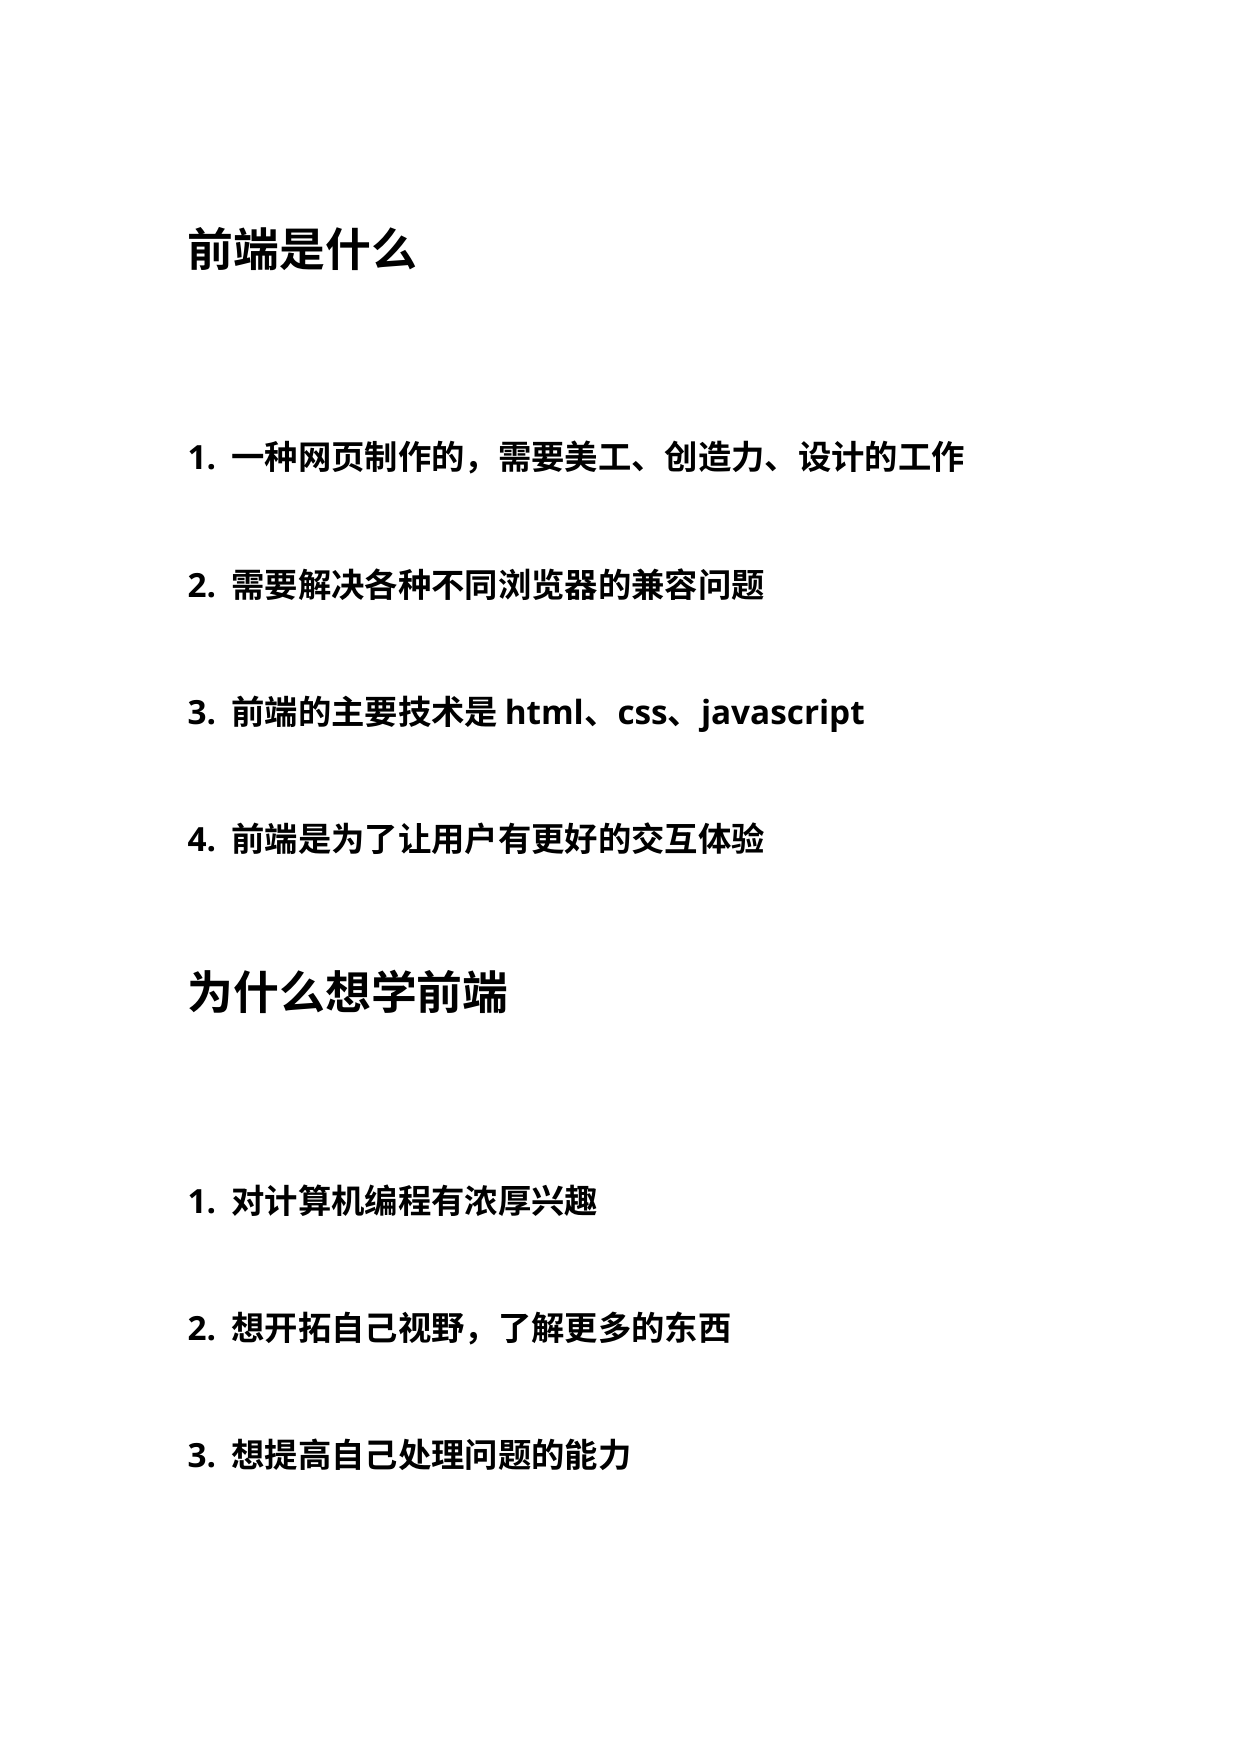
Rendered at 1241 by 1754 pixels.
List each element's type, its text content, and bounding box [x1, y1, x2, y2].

subtitle 想提高自己处理问题的能力 [187, 1421, 1053, 1486]
subtitle 需要解决各种不同浏览器的兼容问题 [187, 550, 1053, 615]
subtitle 前端的主要技术是html、css、javascript [187, 678, 1053, 743]
subtitle 前端是为了让用户有更好的交互体验 [187, 805, 1053, 870]
subtitle 对计算机编程有浓厚兴趣 [187, 1166, 1053, 1231]
subtitle 为什么想学前端 [187, 941, 1053, 1038]
subtitle 想开拓自己视野，了解更多的东西 [187, 1293, 1053, 1358]
subtitle 一种网页制作的，需要美工、创造力、设计的工作 [187, 423, 1053, 488]
subtitle 前端是什么 [187, 197, 1053, 295]
